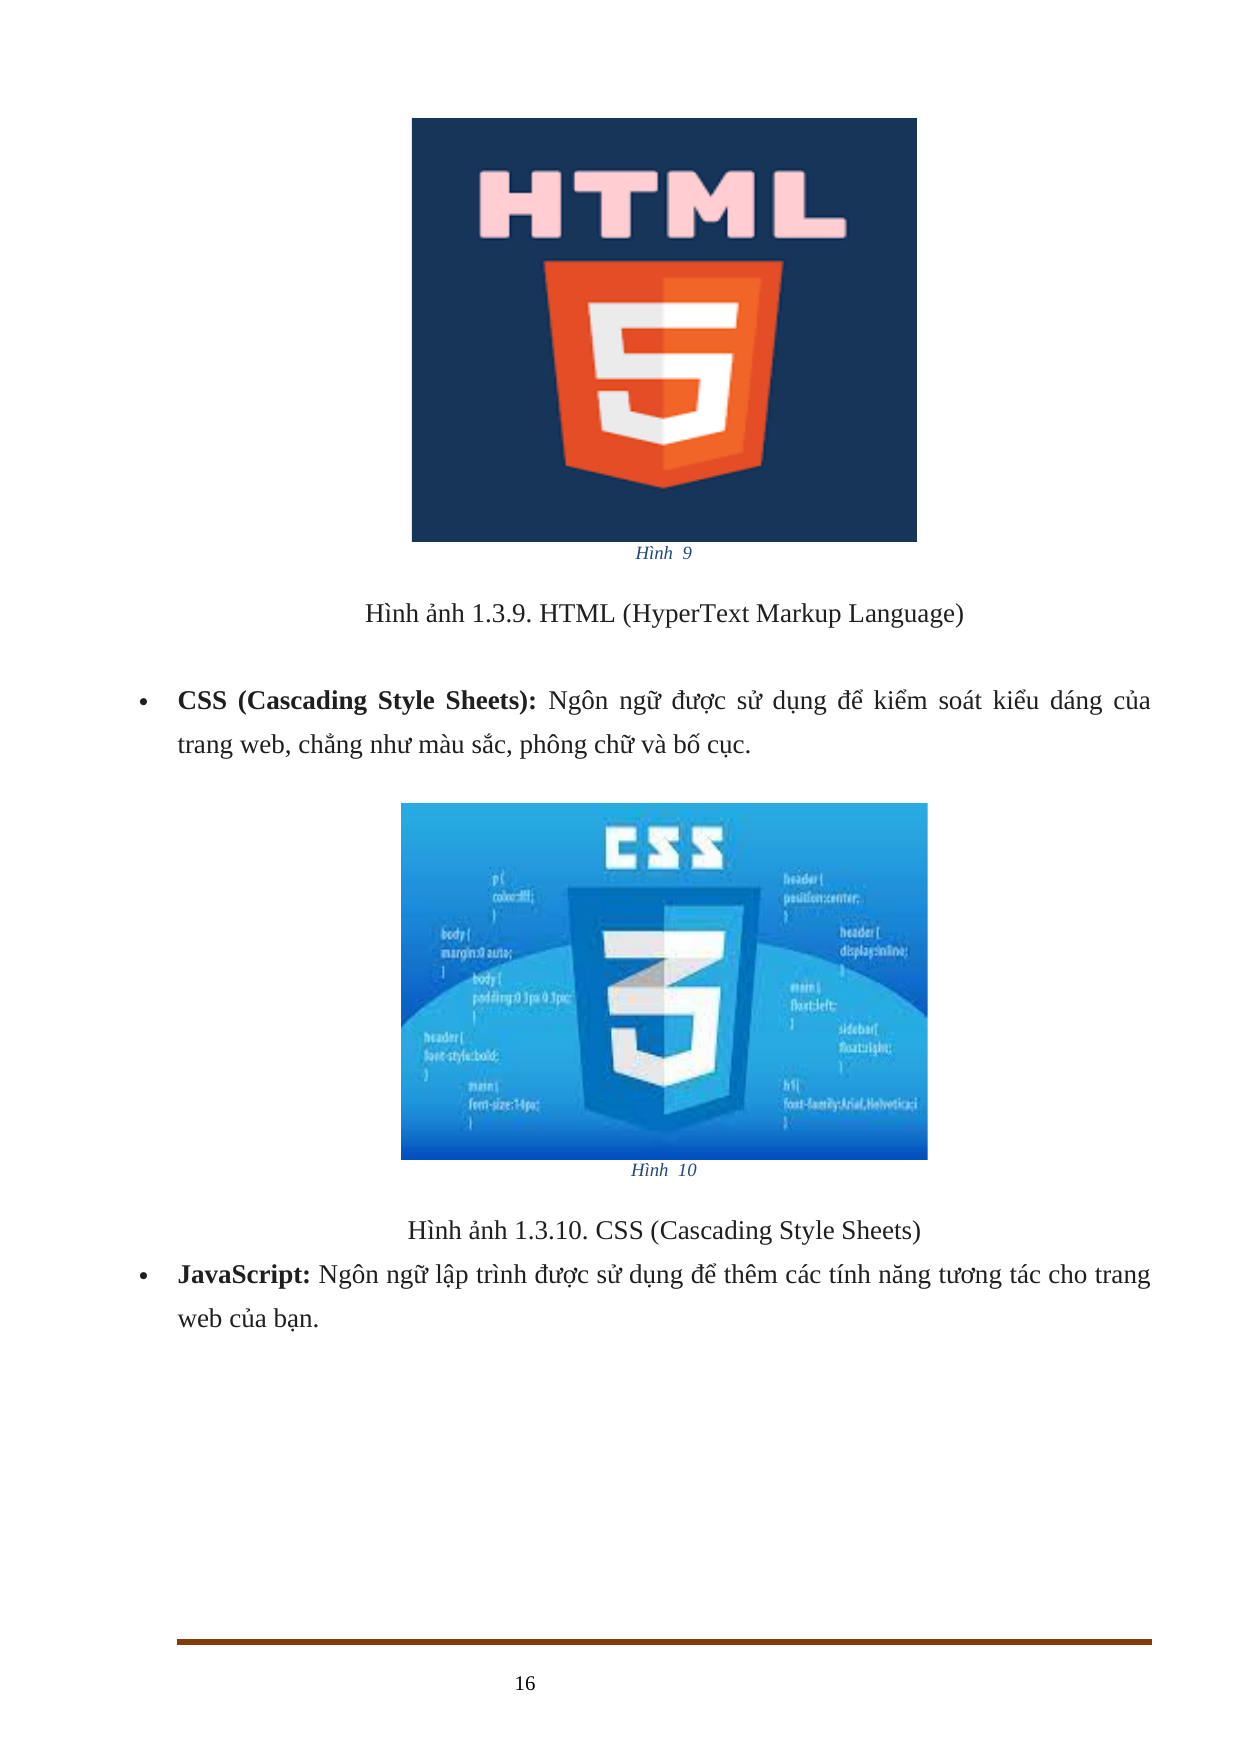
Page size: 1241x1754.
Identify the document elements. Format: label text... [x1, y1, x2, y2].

picture [401, 803, 928, 1160]
text Hình ảnh 1.3.10. CSS (Cascading Style Sheets) [177, 1202, 1152, 1245]
text Hình ảnh 1.3.9. HTML (HyperText Markup Language) [177, 584, 1152, 628]
list JavaScript: Ngôn ngữ lập trình được sử dụng để thêm các tính năng tương tác cho trang web của bạn. [140, 1245, 1152, 1333]
list CSS (Cascading Style Sheets): Ngôn ngữ được sử dụng để kiểm soát kiểu dáng của trang web, chẳng như màu sắc, phông chữ và bố cục. [140, 672, 1152, 759]
picture [411, 118, 917, 542]
